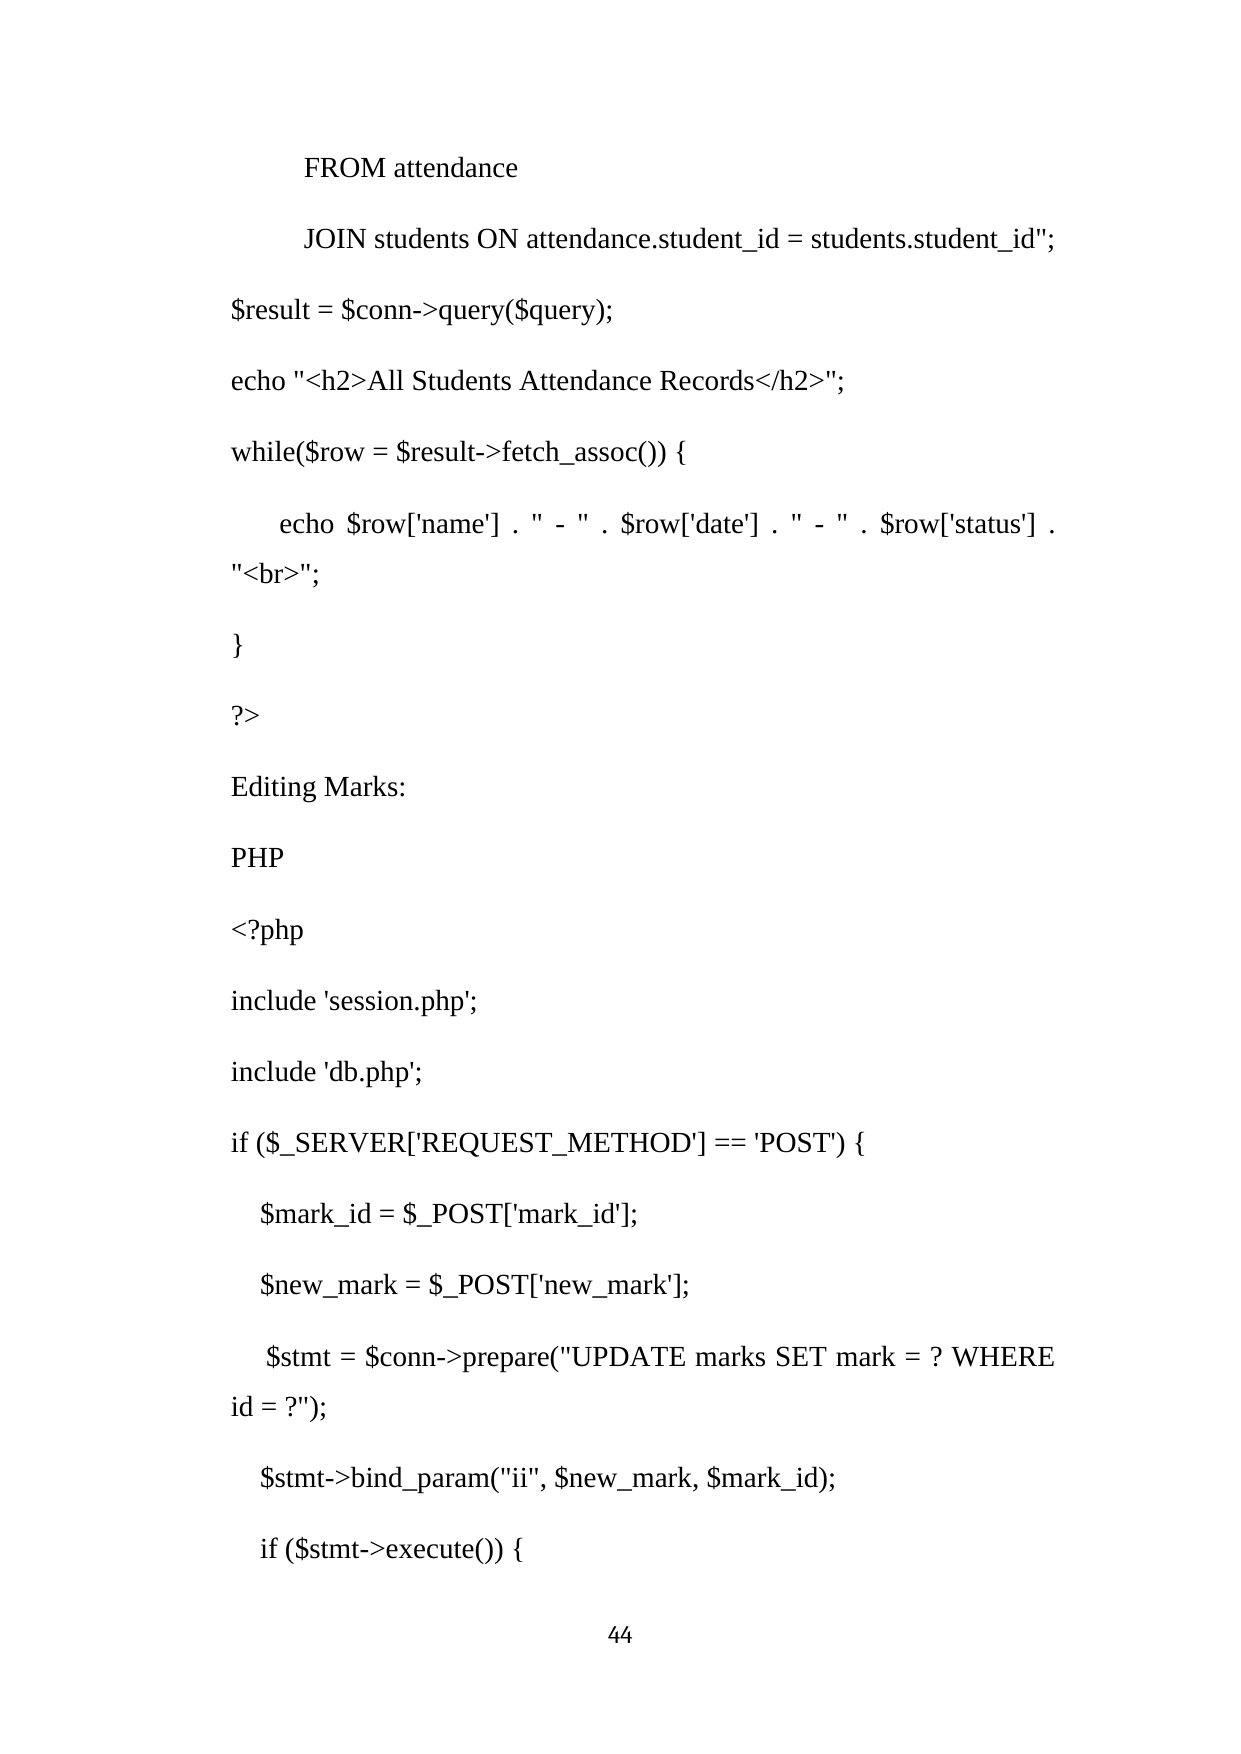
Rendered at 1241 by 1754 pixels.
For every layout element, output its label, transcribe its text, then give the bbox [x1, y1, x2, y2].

text $result = $conn->query($query); [231, 292, 1056, 326]
text ?> [231, 698, 1056, 732]
text $mark_id = $_POST['mark_id']; [231, 1196, 1056, 1230]
text } [231, 627, 1056, 661]
text JOIN students ON attendance.student_id = students.student_id"; [231, 221, 1056, 255]
text echo "<h2>All Students Attendance Records</h2>"; [231, 363, 1056, 397]
text $new_mark = $_POST['new_mark']; [231, 1267, 1056, 1301]
text while($row = $result->fetch_assoc()) { [231, 434, 1056, 468]
text <?php [231, 912, 1056, 945]
text include 'db.php'; [231, 1054, 1056, 1088]
text Editing Marks: [231, 769, 1056, 803]
text if ($_SERVER['REQUEST_METHOD'] == 'POST') { [231, 1125, 1056, 1159]
text $stmt->bind_param("ii", $new_mark, $mark_id); [231, 1460, 1056, 1494]
text FROM attendance [231, 150, 1056, 183]
text if ($stmt->execute()) { [231, 1531, 1056, 1565]
text $stmt = $conn->prepare("UPDATE marks SET mark = ? WHERE id = ?"); [231, 1339, 1056, 1422]
text include 'session.php'; [231, 983, 1056, 1016]
text PHP [231, 841, 1056, 874]
text echo $row['name'] . " - " . $row['date'] . " - " . $row['status'] . "<br>"; [231, 506, 1056, 589]
